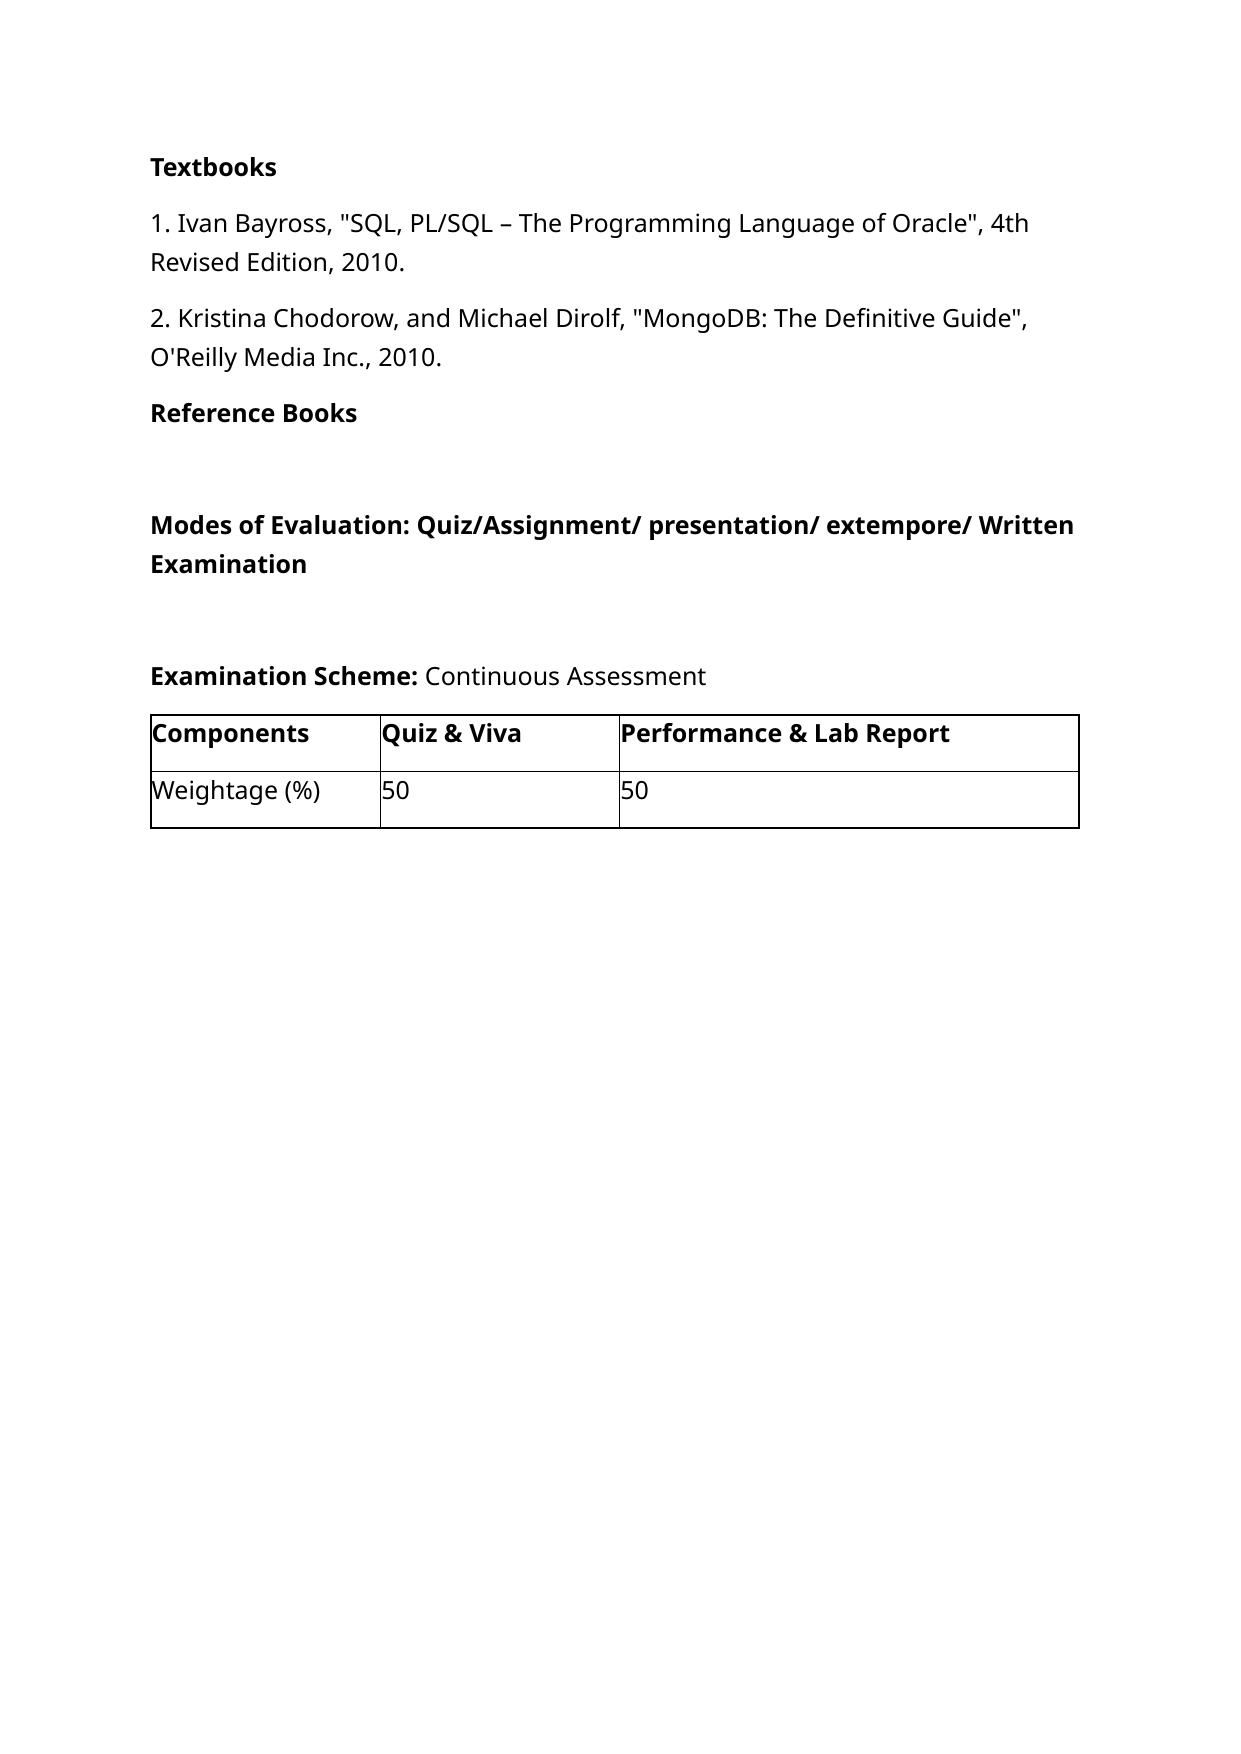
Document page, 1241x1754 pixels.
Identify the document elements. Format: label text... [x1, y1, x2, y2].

text 1. Ivan Bayross, "SQL, PL/SQL – The Programming Language of Oracle", 4th Revised Edition, 2010. [150, 206, 1090, 279]
table_header Components [152, 716, 380, 771]
table_cell Weightage (%) [152, 772, 380, 827]
text Reference Books [150, 396, 1090, 430]
text 2. Kristina Chodorow, and Michael Dirolf, "MongoDB: The Definitive Guide", O'Reilly Media Inc., 2010. [150, 301, 1090, 374]
table_header Performance & Lab Report [620, 716, 1078, 771]
text Textbooks [150, 150, 1090, 184]
table_header Quiz & Viva [381, 716, 619, 771]
table_cell 50 [381, 772, 619, 827]
table_cell 50 [620, 772, 1078, 827]
text Examination Scheme: Continuous Assessment [150, 658, 1090, 692]
text Modes of Evaluation: Quiz/Assignment/ presentation/ extempore/ Written Examination [150, 507, 1090, 581]
